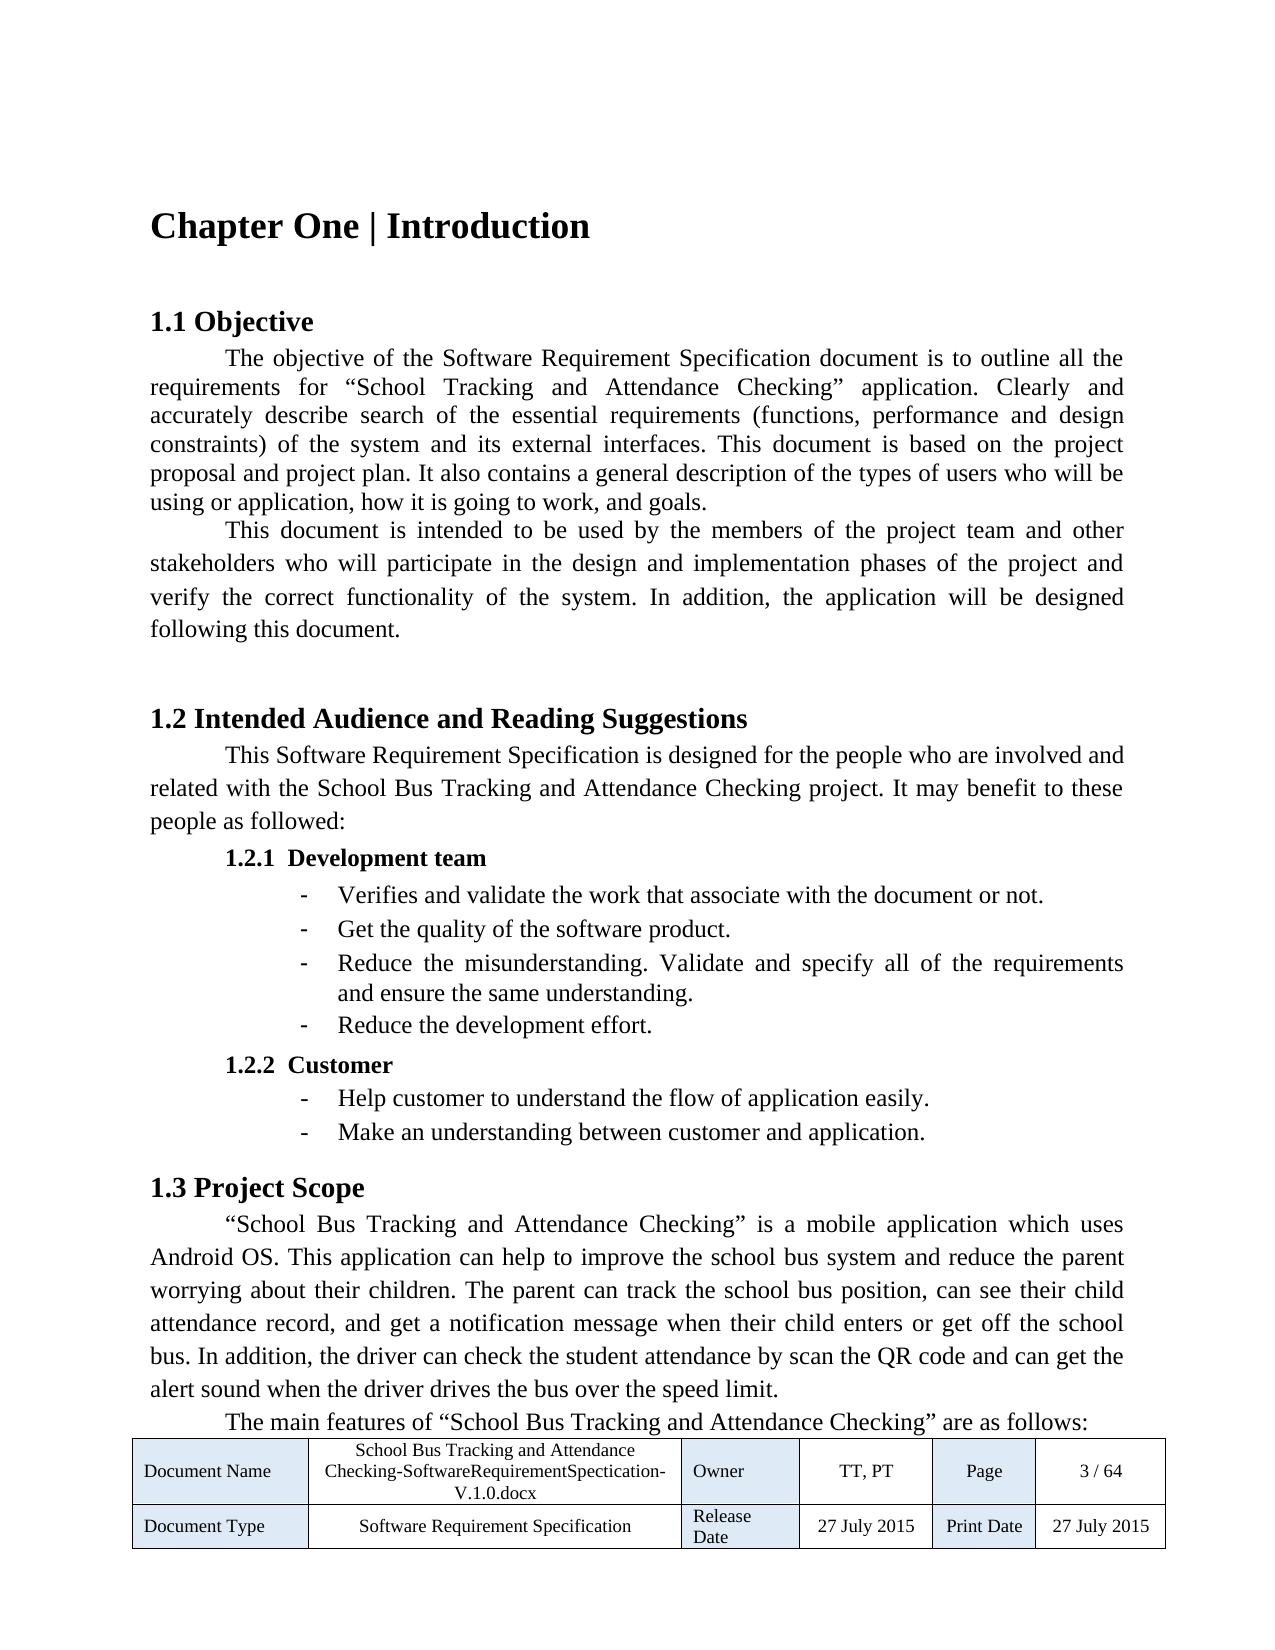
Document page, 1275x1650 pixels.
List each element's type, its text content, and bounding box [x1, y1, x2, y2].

list Make an understanding between customer and application. [300, 1117, 1125, 1145]
text This document is intended to be used by the members of the project team and other stakeholders who will participate in the design and implementation phases of the project and verify the correct functionality of the system. In addition, the application will be designed following this document. [150, 516, 1125, 643]
text The objective of the Software Requirement Specification document is to outline all the requirements for “School Tracking and Attendance Checking” application. Clearly and accurately describe search of the essential requirements (functions, performance and design constraints) of the system and its external interfaces. This document is based on the project proposal and project plan. It also contains a general description of the types of users who will be using or application, how it is going to work, and goals. [150, 343, 1125, 516]
text 1.2.2 Customer [150, 1051, 1125, 1079]
text This Software Requirement Specification is designed for the people who are involved and related with the School Bus Tracking and Attendance Checking project. It may benefit to these people as followed: [150, 740, 1125, 835]
list Reduce the development effort. [300, 1007, 1125, 1041]
list Help customer to understand the flow of application easily. [300, 1083, 1125, 1112]
list Verifies and validate the work that associate with the document or not. [300, 876, 1125, 910]
text 1.3 Project Scope [150, 1170, 1125, 1204]
text 1.2.1 Development team [150, 843, 1125, 872]
list Get the quality of the software product. [300, 910, 1125, 944]
text The main features of “School Bus Tracking and Attendance Checking” are as follows: [150, 1407, 1125, 1436]
text 1.2 Intended Audience and Reading Suggestions [150, 701, 1125, 735]
text Chapter One | Introduction [150, 204, 1125, 247]
text “School Bus Tracking and Attendance Checking” is a mobile application which uses Android OS. This application can help to improve the school bus system and reduce the parent worrying about their children. The parent can track the school bus position, can see their child attendance record, and get a notification message when their child enters or get off the school bus. In addition, the driver can check the student attendance by scan the QR code and can get the alert sound when the driver drives the bus over the speed limit. [150, 1209, 1125, 1403]
list Reduce the misunderstanding. Validate and specify all of the requirements and ensure the same understanding. [300, 944, 1125, 1007]
text 1.1 Objective [150, 304, 1125, 338]
